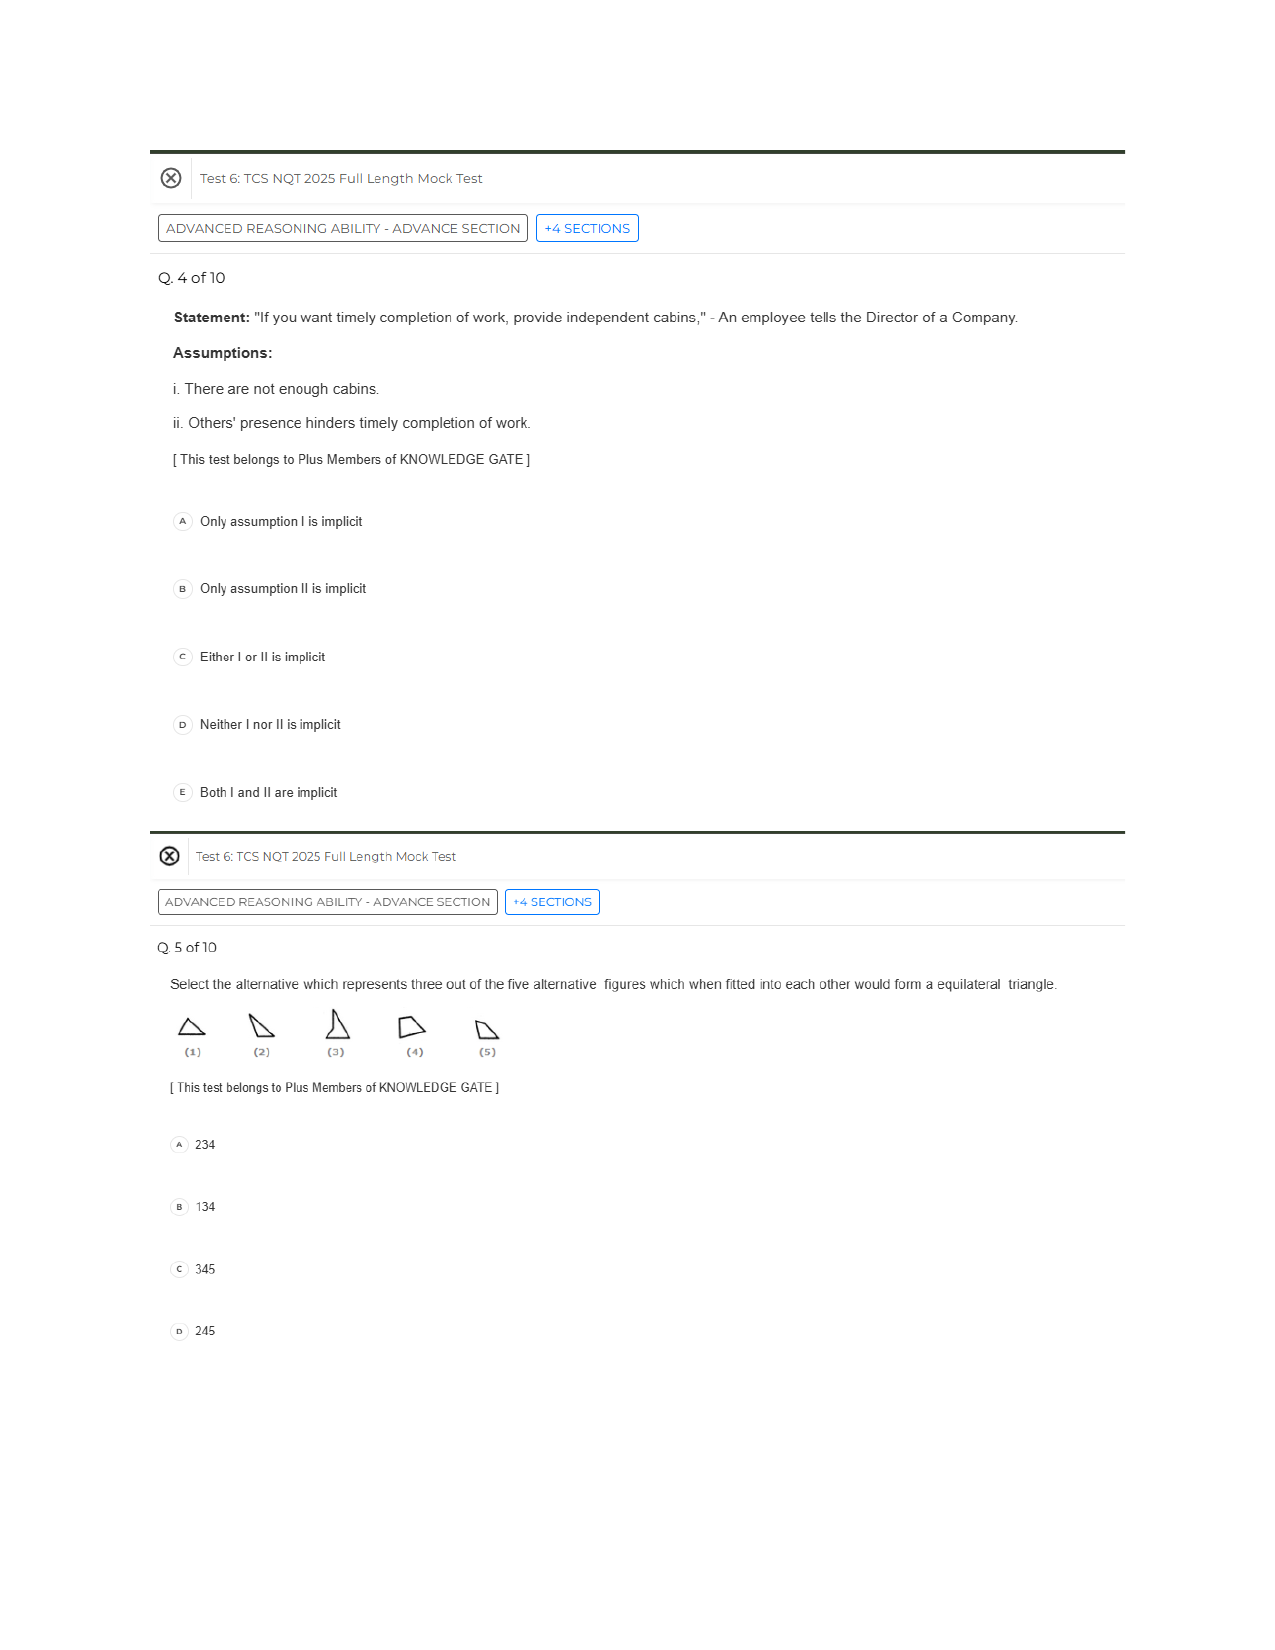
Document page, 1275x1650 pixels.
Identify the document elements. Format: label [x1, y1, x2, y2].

picture [150, 150, 1125, 828]
picture [150, 831, 1125, 1374]
